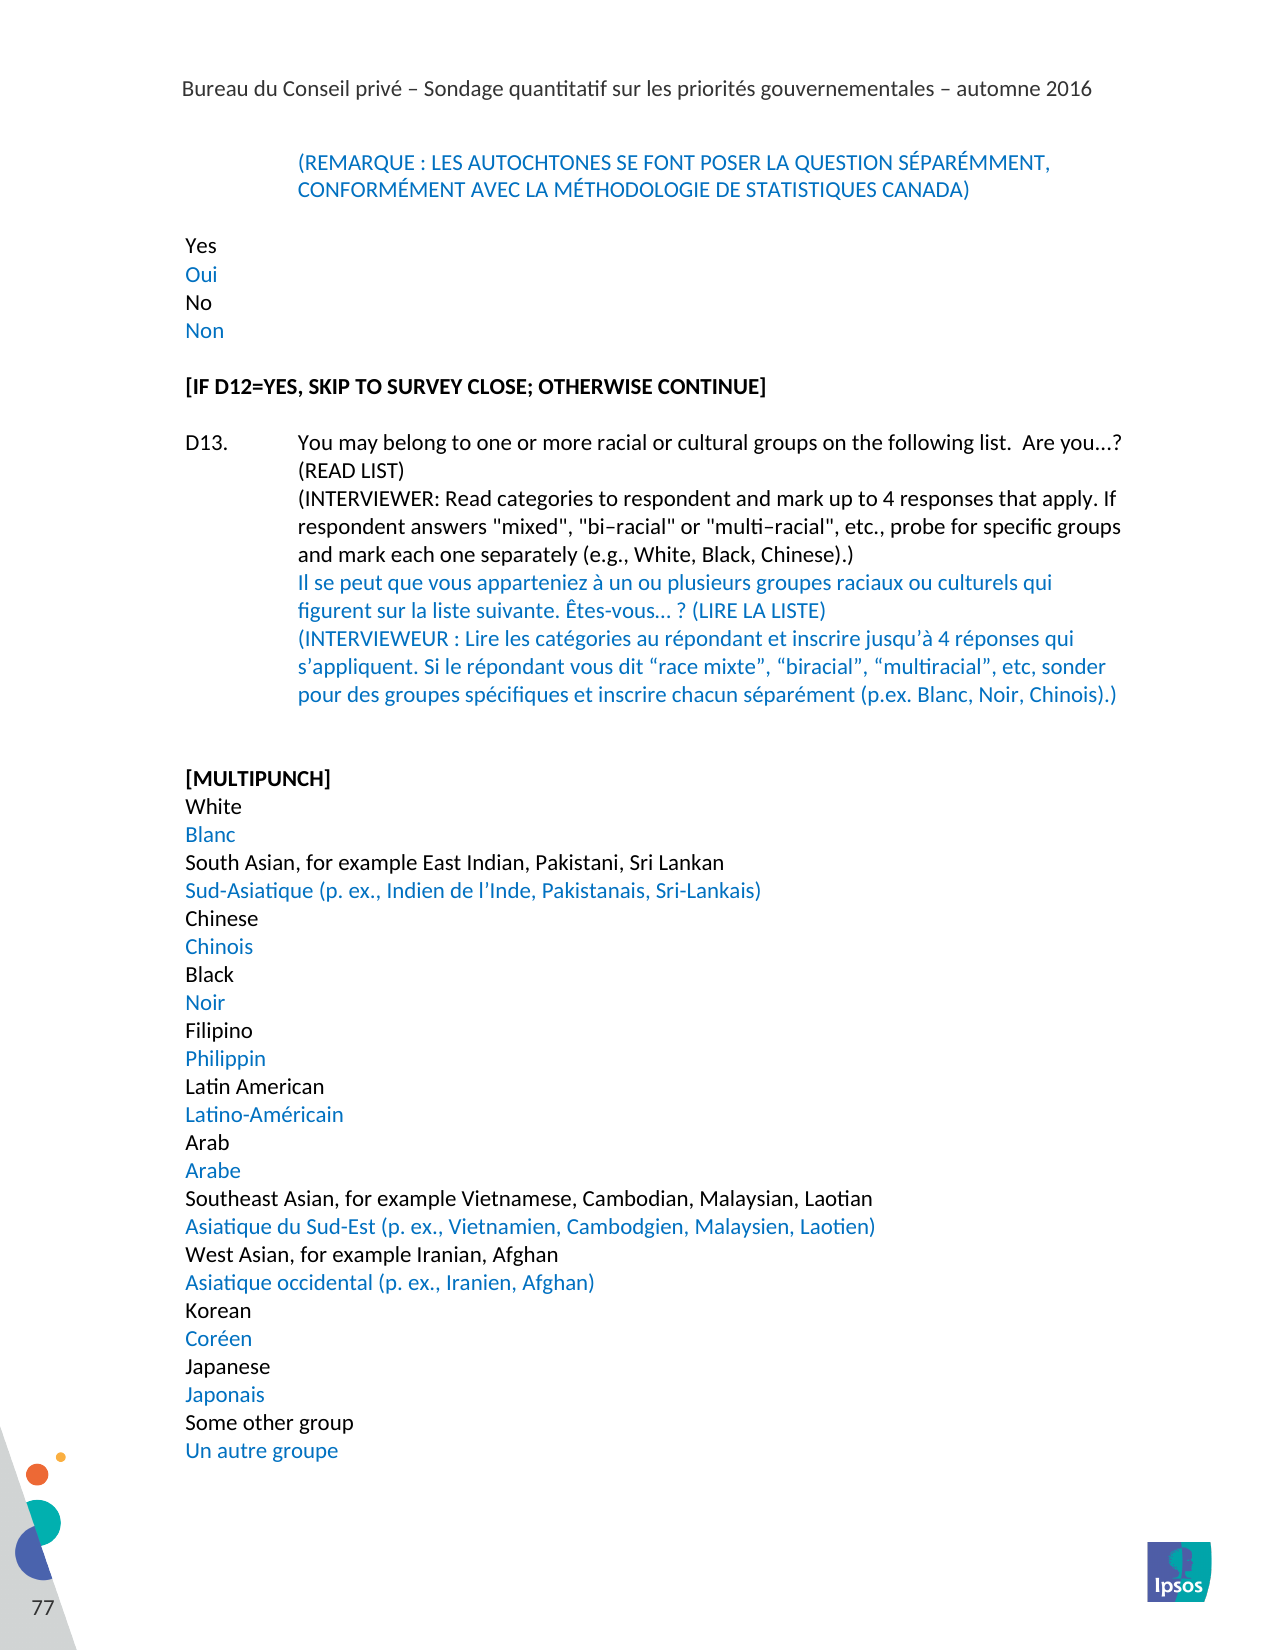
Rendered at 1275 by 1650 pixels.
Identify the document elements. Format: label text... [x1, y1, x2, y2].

text Japanese [185, 1352, 1127, 1381]
text (REMARQUE : LES AUTOCHTONES SE FONT POSER LA QUESTION SÉPARÉMMENT, CONFORMÉMENT AVEC LA MÉTHODOLOGIE DE STATISTIQUES CANADA) [298, 148, 1127, 204]
text Latin American [185, 1072, 1127, 1100]
text Coréen [185, 1324, 1127, 1352]
text Filipino [185, 1016, 1127, 1044]
text [IF D12=YES, SKIP TO SURVEY CLOSE; OTHERWISE CONTINUE] [185, 372, 1127, 400]
text Japonais [185, 1381, 1127, 1408]
picture [1143, 1542, 1213, 1602]
text Asiatique occidental (p. ex., Iranien, Afghan) [185, 1268, 1127, 1296]
text Latino-Américain [185, 1100, 1127, 1128]
text Chinois [185, 932, 1127, 960]
text Arab [185, 1128, 1127, 1156]
text Un autre groupe [185, 1437, 1127, 1464]
text Noir [185, 988, 1127, 1016]
picture [0, 1421, 79, 1650]
text Black [185, 960, 1127, 988]
text Arabe [185, 1156, 1127, 1184]
text West Asian, for example Iranian, Afghan [185, 1240, 1127, 1268]
text South Asian, for example East Indian, Pakistani, Sri Lankan [185, 848, 1127, 876]
text D13. You may belong to one or more racial or cultural groups on the following list. Are you...? (READ LIST) [185, 428, 1127, 484]
text Korean [185, 1296, 1127, 1324]
text Asiatique du Sud-Est (p. ex., Vietnamien, Cambodgien, Malaysien, Laotien) [185, 1212, 1127, 1240]
text Yes [185, 232, 1127, 260]
text Southeast Asian, for example Vietnamese, Cambodian, Malaysian, Laotian [185, 1184, 1127, 1212]
text (INTERVIEWEUR : Lire les catégories au répondant et inscrire jusqu’à 4 réponses qui s’appliquent. Si le répondant vous dit “race mixte”, “biracial”, “multiracial”, etc, sonder pour des groupes spécifiques et inscrire chacun séparément (p.ex. Blanc, Noir, Chinois).) [298, 624, 1127, 708]
text Some other group [185, 1408, 1127, 1437]
text Chinese [185, 904, 1127, 932]
text [MULTIPUNCH] [185, 764, 1127, 792]
text Oui [185, 260, 1127, 288]
text White [185, 792, 1127, 820]
text No [185, 288, 1127, 316]
text Il se peut que vous apparteniez à un ou plusieurs groupes raciaux ou culturels qui figurent sur la liste suivante. Êtes-vous… ? (LIRE LA LISTE) [298, 568, 1127, 624]
text Blanc [185, 820, 1127, 848]
text Sud-Asiatique (p. ex., Indien de l’Inde, Pakistanais, Sri-Lankais) [185, 876, 1127, 904]
text Philippin [185, 1044, 1127, 1072]
text (INTERVIEWER: Read categories to respondent and mark up to 4 responses that apply. If respondent answers "mixed", "bi–racial" or "multi–racial", etc., probe for specific groups and mark each one separately (e.g., White, Black, Chinese).) [298, 484, 1127, 568]
text Non [185, 316, 1127, 344]
